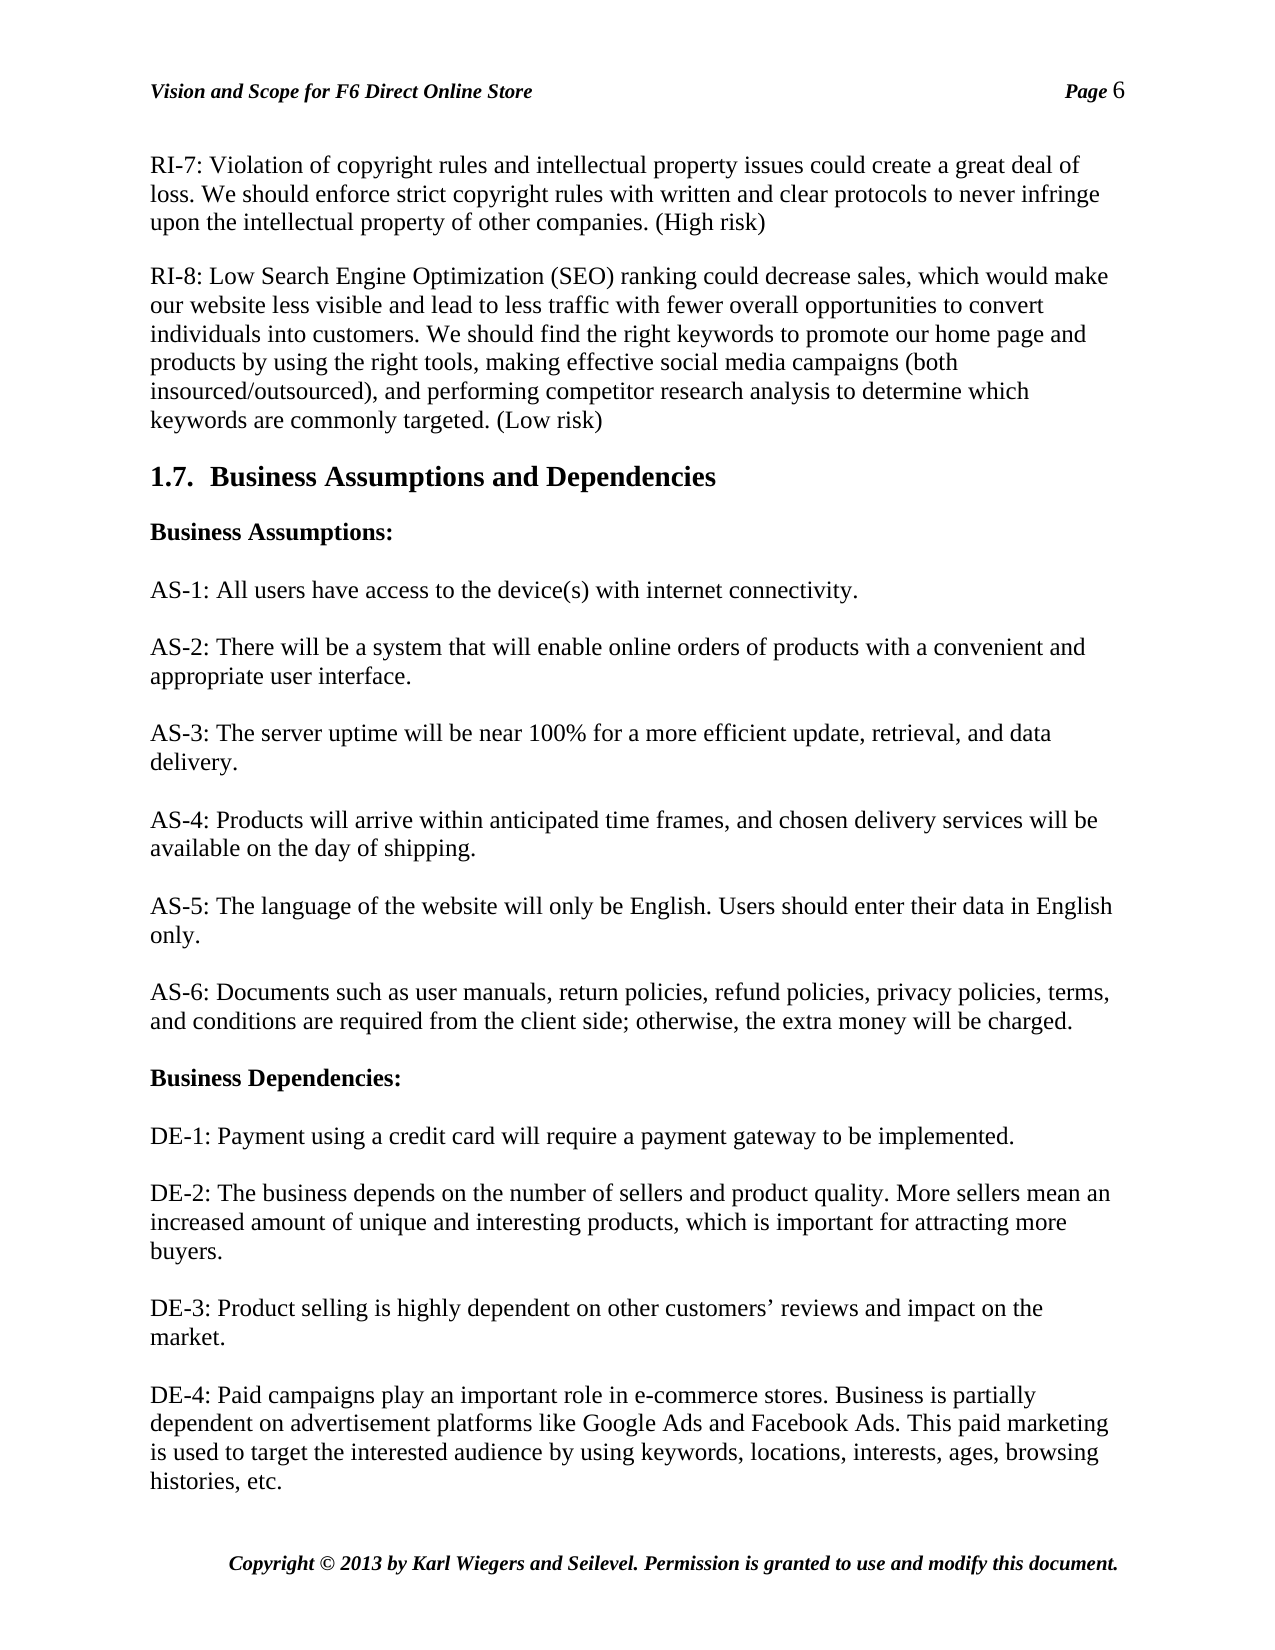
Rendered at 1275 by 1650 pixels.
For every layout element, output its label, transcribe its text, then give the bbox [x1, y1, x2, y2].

text Business Dependencies: [150, 1063, 1125, 1092]
text AS-3: The server uptime will be near 100% for a more efficient update, retrieval, and data delivery. [150, 718, 1125, 776]
text AS-5: The language of the website will only be English. Users should enter their data in English only. [150, 891, 1125, 948]
subtitle Business Assumptions and Dependencies [150, 459, 1125, 492]
text AS-4: Products will arrive within anticipated time frames, and chosen delivery services will be available on the day of shipping. [150, 805, 1125, 862]
text RI-7: Violation of copyright rules and intellectual property issues could create a great deal of loss. We should enforce strict copyright rules with written and clear protocols to never infringe upon the intellectual property of other companies. (High risk) [150, 150, 1125, 236]
text RI-8: Low Search Engine Optimization (SEO) ranking could decrease sales, which would make our website less visible and lead to less traffic with fewer overall opportunities to convert individuals into customers. We should find the right keywords to promote our home page and products by using the right tools, making effective social media campaigns (both insourced/outsourced), and performing competitor research analysis to determine which keywords are commonly targeted. (Low risk) [150, 261, 1125, 434]
text DE-1: Payment using a credit card will require a payment gateway to be implemented. [150, 1121, 1125, 1150]
text AS-6: Documents such as user manuals, return policies, refund policies, privacy policies, terms, and conditions are required from the client side; otherwise, the extra money will be charged. [150, 977, 1125, 1035]
text AS-1: All users have access to the device(s) with internet connectivity. [150, 575, 1125, 603]
text DE-2: The business depends on the number of sellers and product quality. More sellers mean an increased amount of unique and interesting products, which is important for attracting more buyers. [150, 1178, 1125, 1265]
text AS-2: There will be a system that will enable online orders of products with a convenient and appropriate user interface. [150, 632, 1125, 690]
text DE-4: Paid campaigns play an important role in e-commerce stores. Business is partially dependent on advertisement platforms like Google Ads and Facebook Ads. This paid marketing is used to target the interested audience by using keywords, locations, interests, ages, browsing histories, etc. [150, 1380, 1125, 1495]
text DE-3: Product selling is highly dependent on other customers’ reviews and impact on the market. [150, 1293, 1125, 1351]
text Business Assumptions: [150, 517, 1125, 546]
